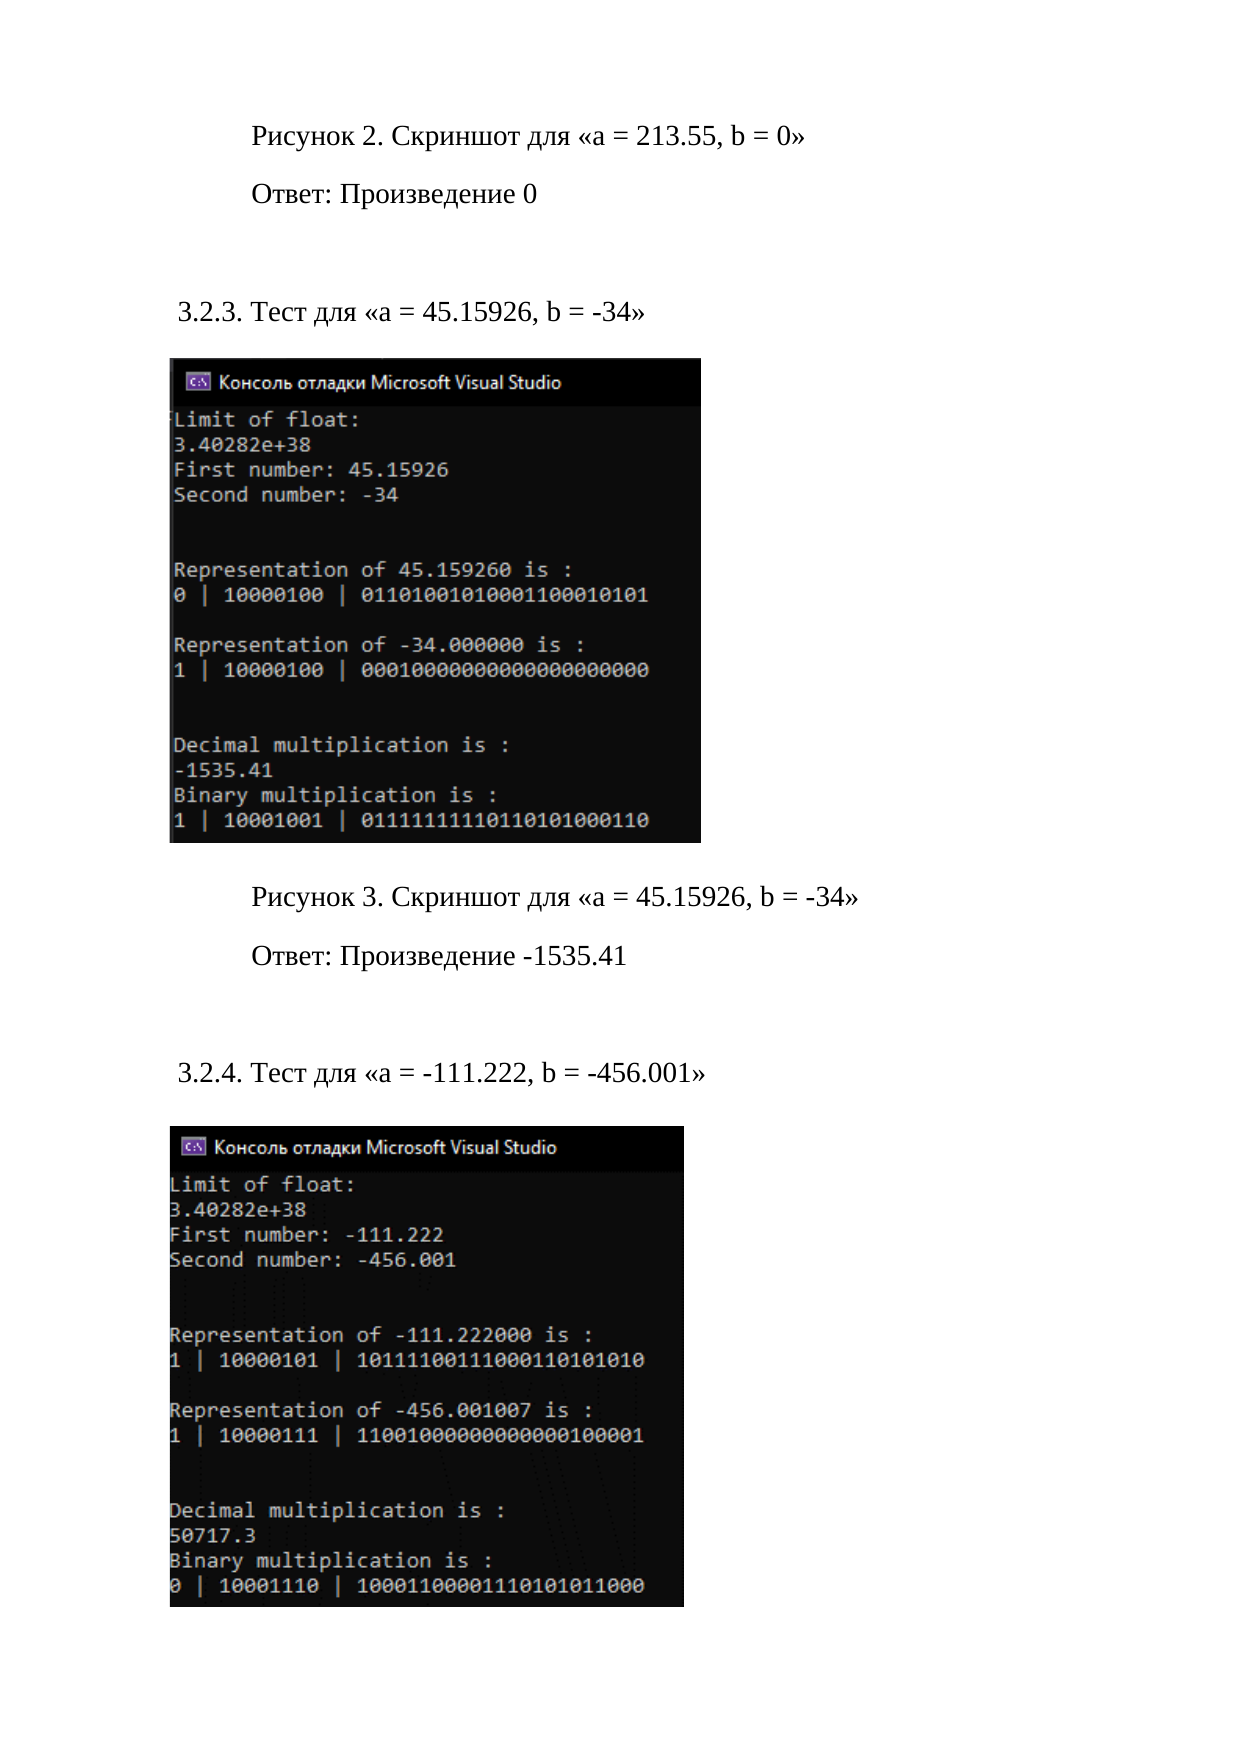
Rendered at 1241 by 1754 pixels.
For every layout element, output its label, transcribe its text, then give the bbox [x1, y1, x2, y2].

text Рисунок 2. Скриншот для «a = 213.55, b = 0» [177, 118, 1152, 152]
text Рисунок 3. Скриншот для «a = 45.15926, b = -34» [177, 879, 1152, 913]
picture [169, 1126, 684, 1607]
picture [169, 358, 701, 843]
text Ответ: Произведение 0 [177, 177, 1152, 210]
text Ответ: Произведение -1535.41 [177, 938, 1152, 971]
text 3.2.4. Тест для «a = -111.222, b = -456.001» [177, 1055, 1152, 1088]
text 3.2.3. Тест для «a = 45.15926, b = -34» [177, 294, 1152, 327]
